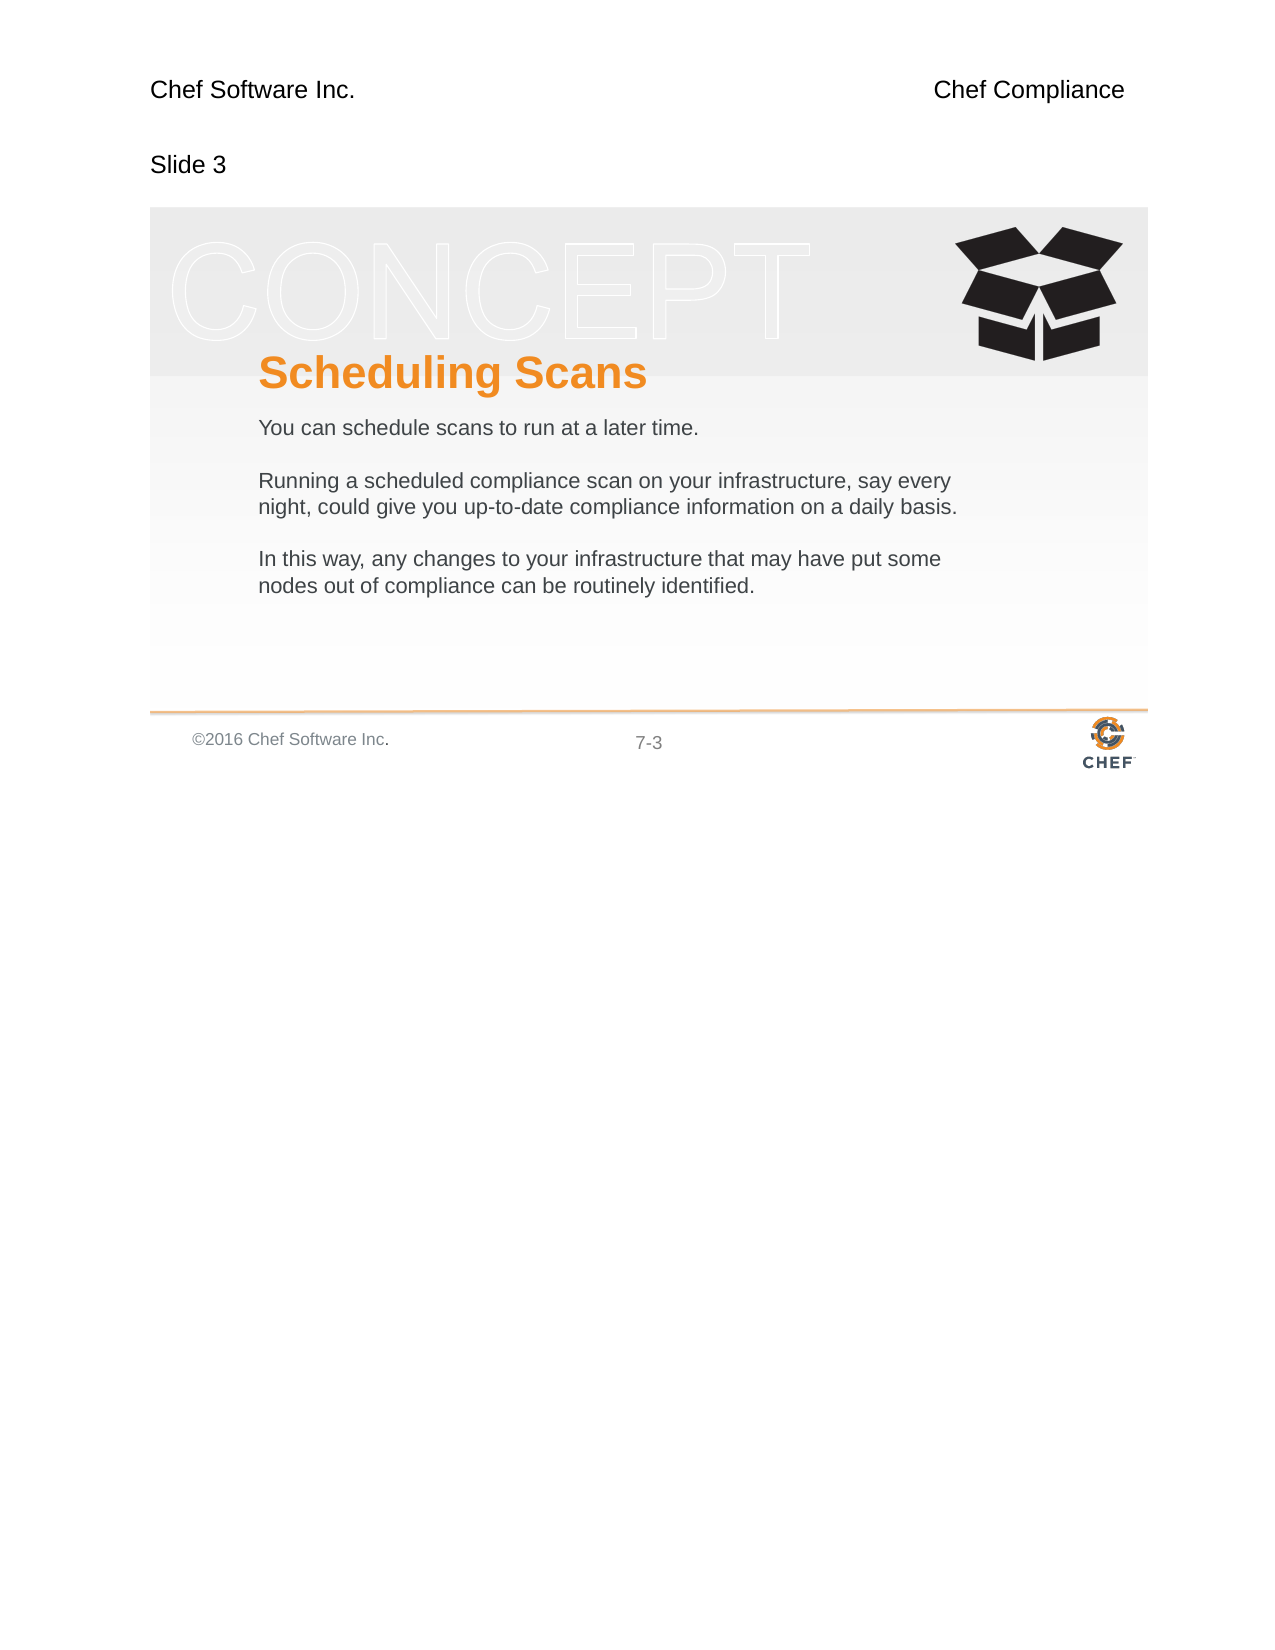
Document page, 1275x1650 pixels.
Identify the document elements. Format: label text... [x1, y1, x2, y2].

text Slide 3 [150, 150, 1125, 179]
